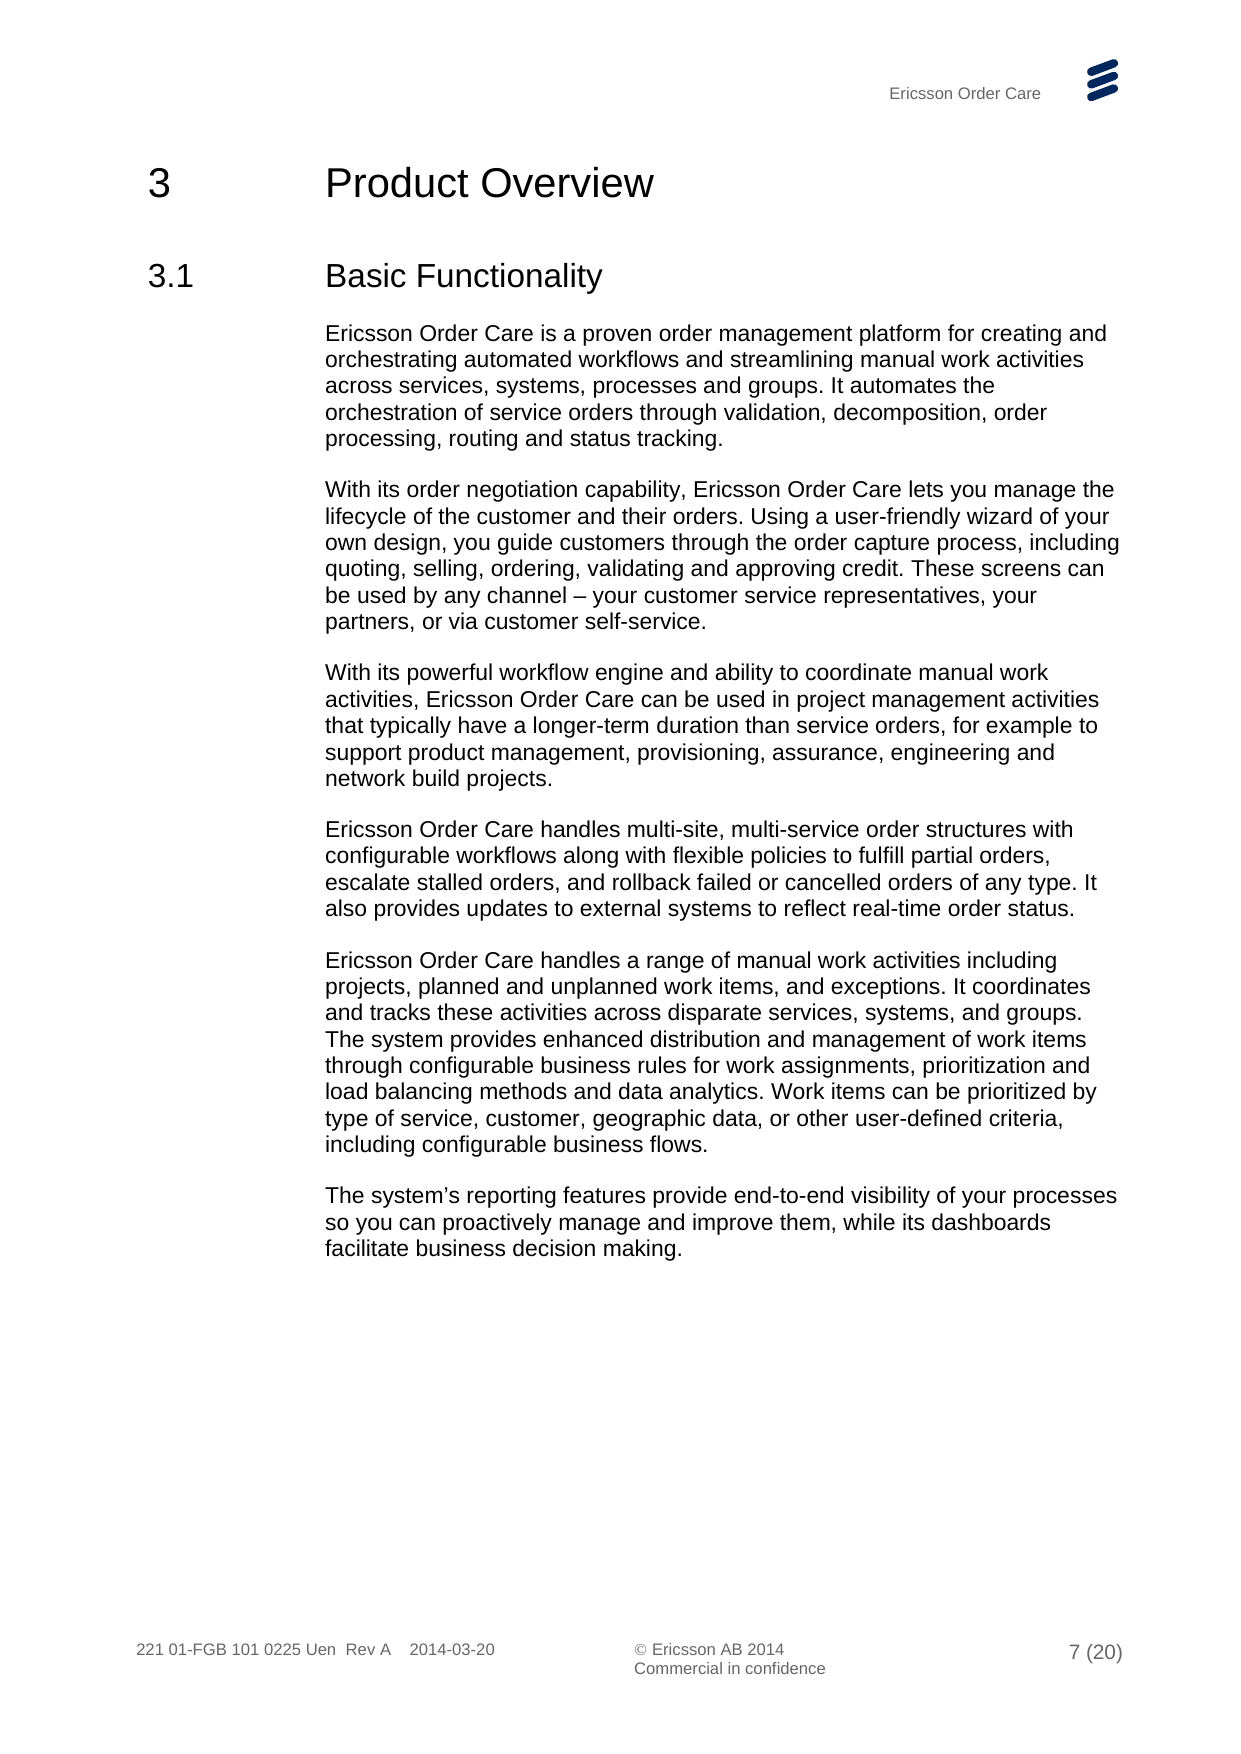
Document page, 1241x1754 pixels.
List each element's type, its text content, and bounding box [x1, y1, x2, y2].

text Ericsson Order Care handles a range of manual work activities including projects, planned and unplanned work items, and exceptions. It coordinates and tracks these activities across disparate services, systems, and groups. The system provides enhanced distribution and management of work items through configurable business rules for work assignments, prioritization and load balancing methods and data analytics. Work items can be prioritized by type of service, customer, geographic data, or other user-defined criteria, including configurable business flows. [325, 947, 1122, 1157]
text Ericsson Order Care handles multi-site, multi-service order structures with configurable workflows along with flexible policies to fulfill partial orders, escalate stalled orders, and rollback failed or cancelled orders of any type. It also provides updates to external systems to reflect real-time order status. [325, 816, 1122, 922]
subtitle Basic Functionality [148, 256, 1122, 294]
text Ericsson Order Care is a proven order management platform for creating and orchestrating automated workflows and streamlining manual work activities across services, systems, processes and groups. It automates the orchestration of service orders through validation, decomposition, order processing, routing and status tracking. [325, 319, 1122, 451]
subtitle Product Overview [148, 158, 1122, 206]
text With its powerful workflow engine and ability to coordinate manual work activities, Ericsson Order Care can be used in project management activities that typically have a longer-term duration than service orders, for example to support product management, provisioning, assurance, engineering and network build projects. [325, 659, 1122, 791]
text The system’s reporting features provide end-to-end visibility of your processes so you can proactively manage and improve them, while its dashboards facilitate business decision making. [325, 1182, 1122, 1261]
text With its order negotiation capability, Ericsson Order Care lets you manage the lifecycle of the customer and their orders. Using a user-friendly wizard of your own design, you guide customers through the order capture process, including quoting, selling, ordering, validating and approving credit. These screens can be used by any channel – your customer service representatives, your partners, or via customer self-service. [325, 476, 1122, 634]
